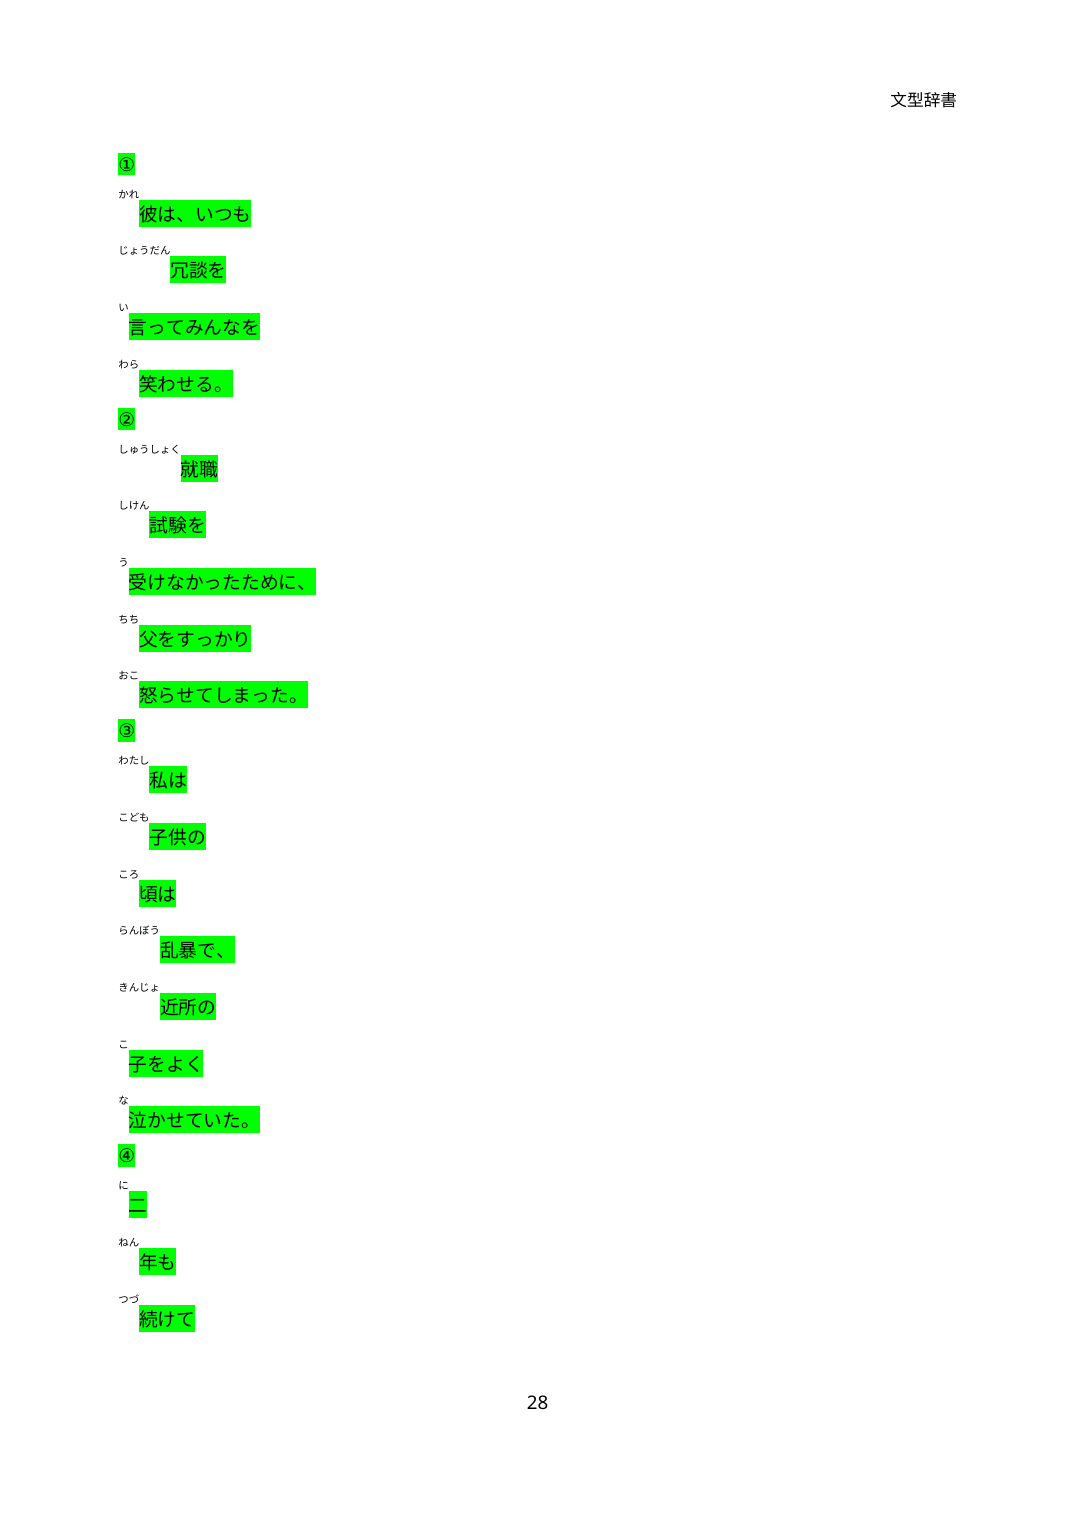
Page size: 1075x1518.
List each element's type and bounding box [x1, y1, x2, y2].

text [118, 150, 957, 1340]
